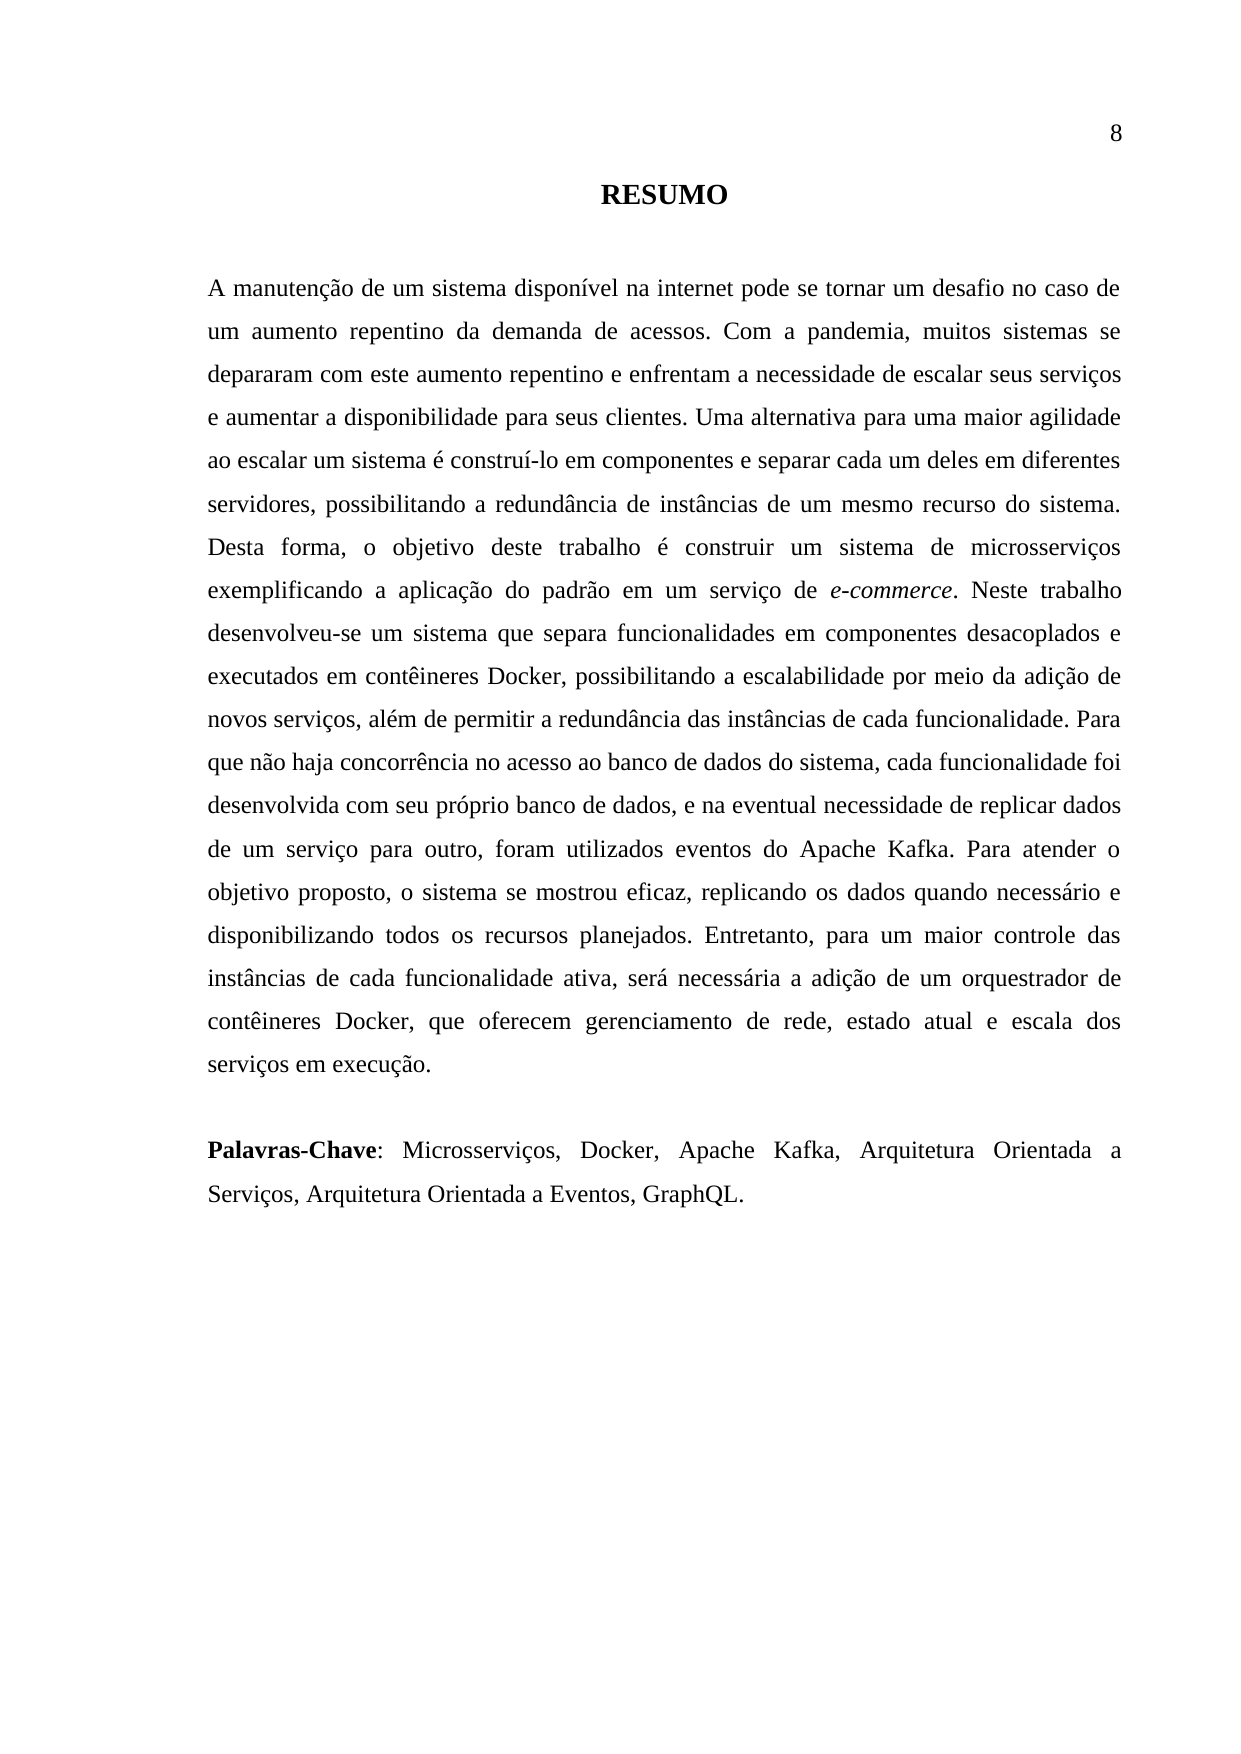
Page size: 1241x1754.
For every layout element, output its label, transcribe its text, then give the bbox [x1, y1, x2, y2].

text Palavras-Chave: Microsserviços, Docker, Apache Kafka, Arquitetura Orientada a Serviços, Arquitetura Orientada a Eventos, GraphQL. [207, 1136, 1122, 1207]
text A manutenção de um sistema disponível na internet pode se tornar um desafio no caso de um aumento repentino da demanda de acessos. Com a pandemia, muitos sistemas se depararam com este aumento repentino e enfrentam a necessidade de escalar seus serviços e aumentar a disponibilidade para seus clientes. Uma alternativa para uma maior agilidade ao escalar um sistema é construí-lo em componentes e separar cada um deles em diferentes servidores, possibilitando a redundância de instâncias de um mesmo recurso do sistema. Desta forma, o objetivo deste trabalho é construir um sistema de microsserviços exemplificando a aplicação do padrão em um serviço de e-commerce. Neste trabalho desenvolveu-se um sistema que separa funcionalidades em componentes desacoplados e executados em contêineres Docker, possibilitando a escalabilidade por meio da adição de novos serviços, além de permitir a redundância das instâncias de cada funcionalidade. Para que não haja concorrência no acesso ao banco de dados do sistema, cada funcionalidade foi desenvolvida com seu próprio banco de dados, e na eventual necessidade de replicar dados de um serviço para outro, foram utilizados eventos do Apache Kafka. Para atender o objetivo proposto, o sistema se mostrou eficaz, replicando os dados quando necessário e disponibilizando todos os recursos planejados. Entretanto, para um maior controle das instâncias de cada funcionalidade ativa, será necessária a adição de um orquestrador de contêineres Docker, que oferecem gerenciamento de rede, estado atual e escala dos serviços em execução. [207, 273, 1122, 1078]
text RESUMO [207, 177, 1122, 211]
